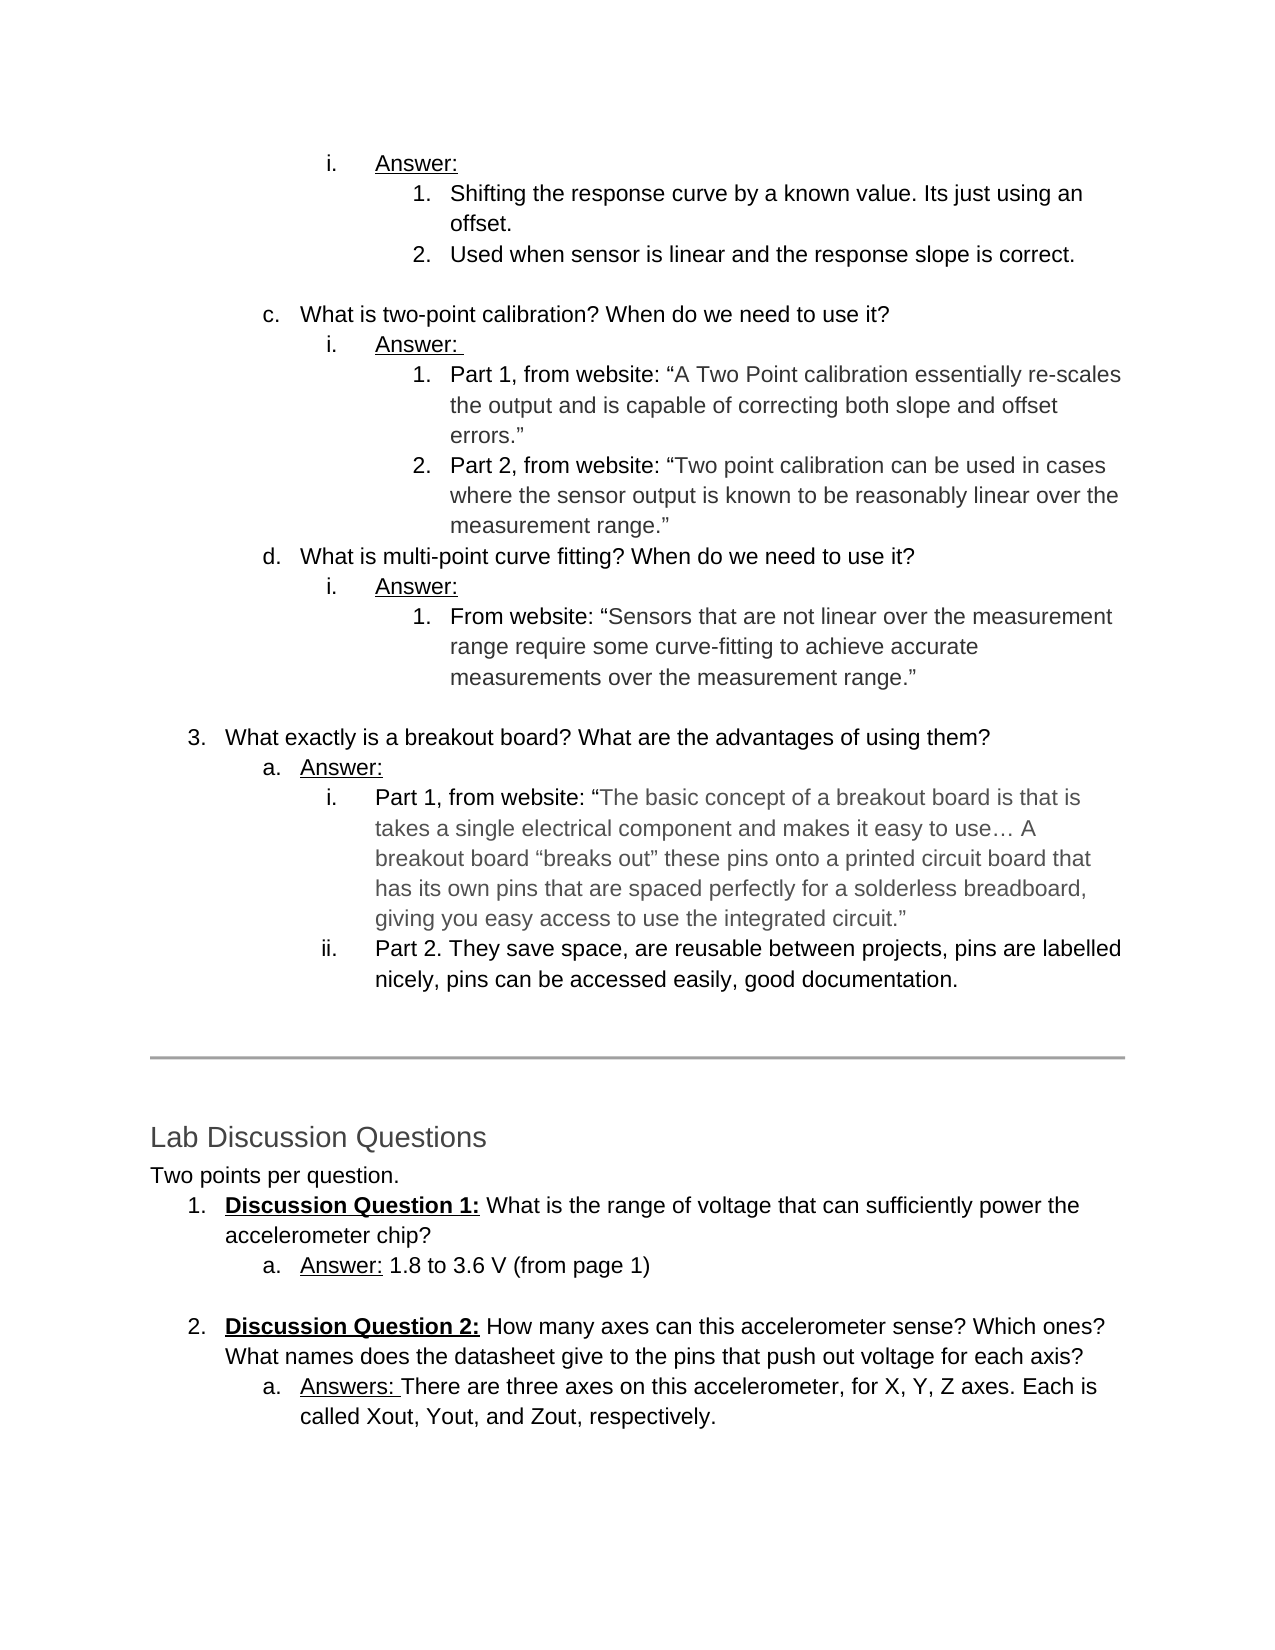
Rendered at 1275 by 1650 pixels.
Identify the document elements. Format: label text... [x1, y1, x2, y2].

list Answers: There are three axes on this accelerometer, for X, Y, Z axes. Each is called Xout, Yout, and Zout, respectively. [262, 1373, 1125, 1430]
list Discussion Question 2: How many axes can this accelerometer sense? Which ones? What names does the datasheet give to the pins that push out voltage for each axis? [187, 1313, 1125, 1369]
list Answer: 1.8 to 3.6 V (from page 1) [262, 1252, 1125, 1279]
list From website: “Sensors that are not linear over the measurement range require some curve-fitting to achieve accurate measurements over the measurement range.” [412, 603, 1125, 690]
list What is two-point calibration? When do we need to use it? [262, 301, 1125, 327]
list Answer: [337, 573, 1125, 599]
subtitle Lab Discussion Questions [150, 1120, 1125, 1153]
list Discussion Question 1: What is the range of voltage that can sufficiently power the accelerometer chip? [187, 1192, 1125, 1248]
list Part 1, from website: “The basic concept of a breakout board is that is takes a single electrical component and makes it easy to use… A breakout board “breaks out” these pins onto a printed circuit board that has its own pins that are spaced perfectly for a solderless breadboard, giving you easy access to use the integrated circuit.” [337, 784, 1125, 932]
list Shifting the response curve by a known value. Its just using an offset. [412, 180, 1125, 237]
text Two points per question. [150, 1162, 1125, 1188]
list Answer: [337, 150, 1125, 176]
list Part 2. They save space, are reusable between projects, pins are labelled nicely, pins can be accessed easily, good documentation. [337, 935, 1125, 992]
list Part 2, from website: “Two point calibration can be used in cases where the sensor output is known to be reasonably linear over the measurement range.” [412, 452, 1125, 539]
list What is multi-point curve fitting? When do we need to use it? [262, 543, 1125, 569]
list Used when sensor is linear and the response slope is correct. [412, 241, 1125, 267]
list Answer: [337, 331, 1125, 358]
list Part 1, from website: “A Two Point calibration essentially re-scales the output and is capable of correcting both slope and offset errors.” [412, 361, 1125, 448]
list Answer: [262, 754, 1125, 781]
list What exactly is a breakout board? What are the advantages of using them? [187, 724, 1125, 750]
